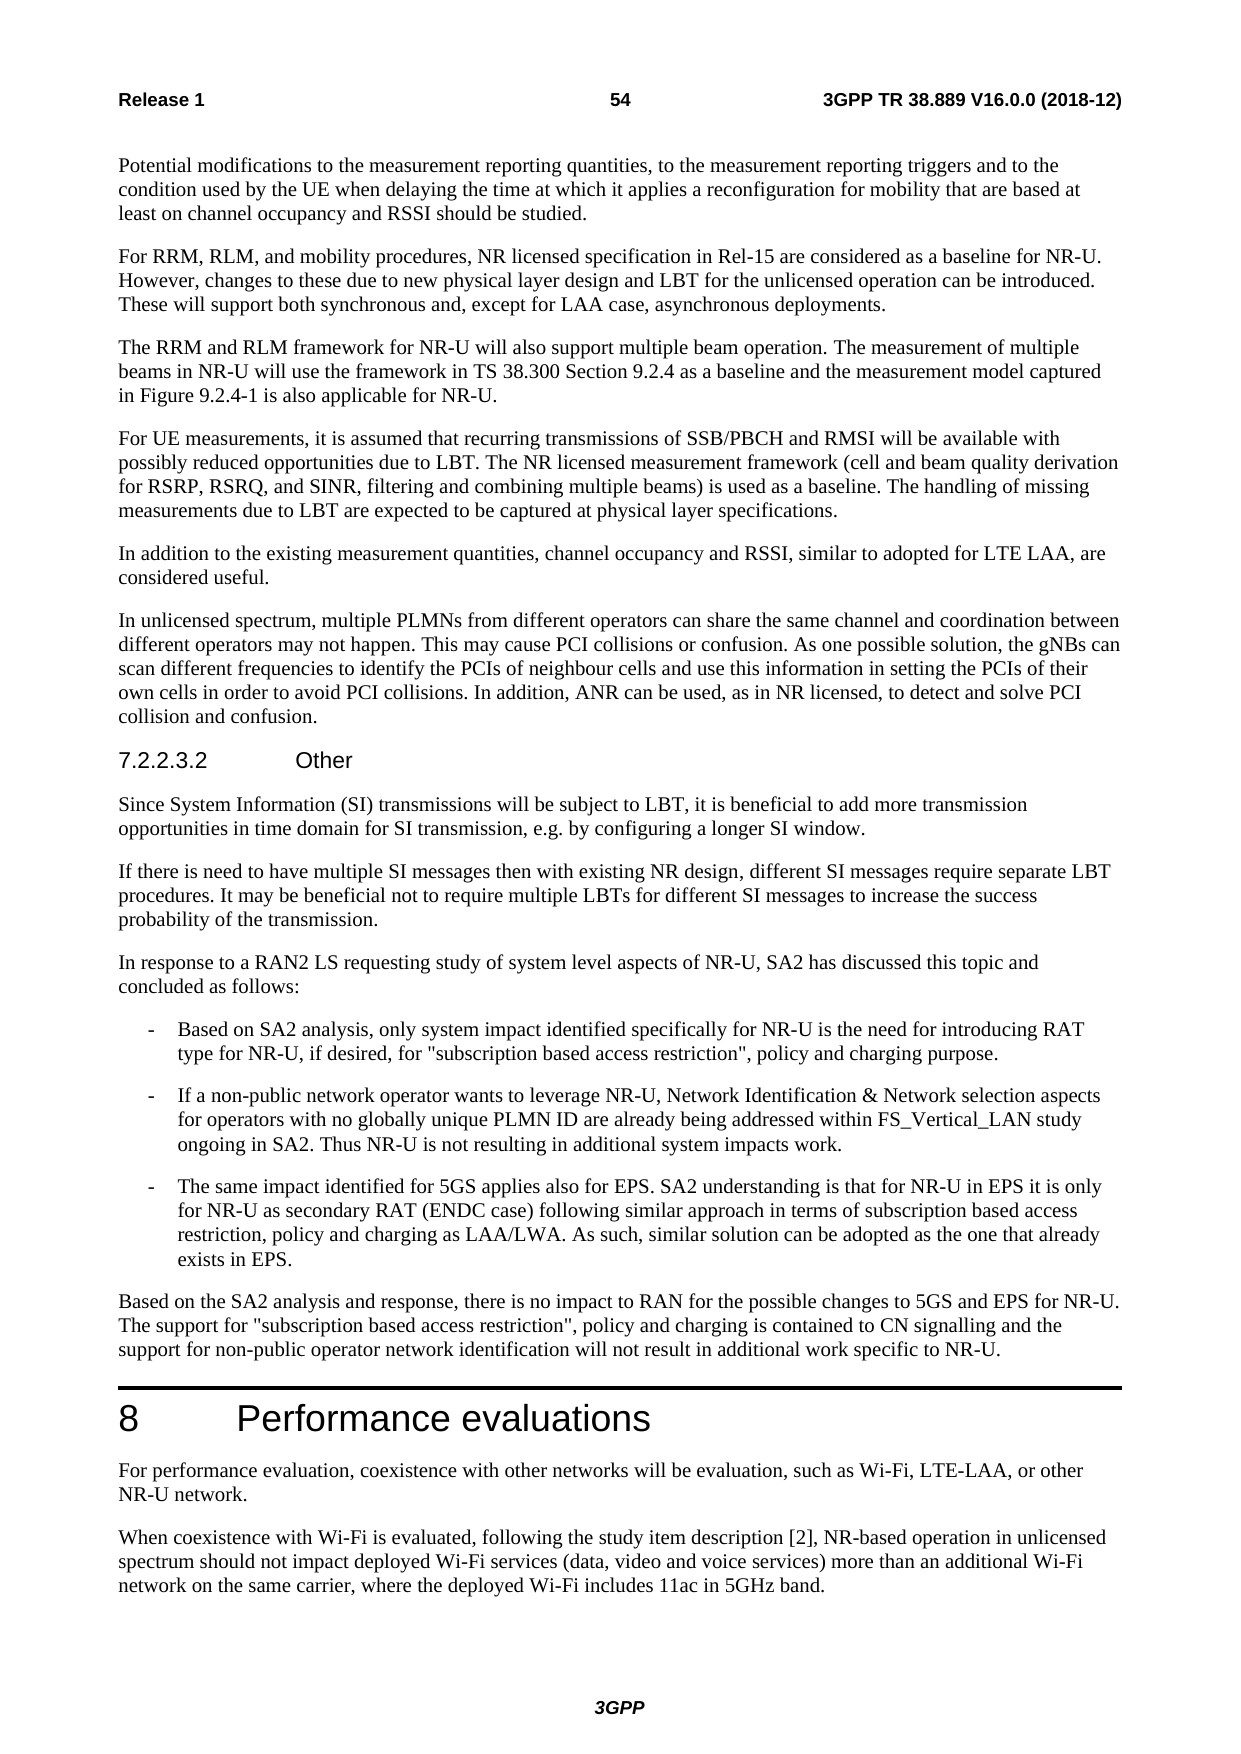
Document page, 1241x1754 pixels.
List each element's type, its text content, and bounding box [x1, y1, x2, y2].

text The RRM and RLM framework for NR-U will also support multiple beam operation. The measurement of multiple beams in NR-U will use the framework in TS 38.300 Section 9.2.4 as a baseline and the measurement model captured in Figure 9.2.4-1 is also applicable for NR-U. [118, 335, 1122, 407]
text - Based on SA2 analysis, only system impact identified specifically for NR-U is the need for introducing RAT type for NR-U, if desired, for "subscription based access restriction", policy and charging purpose. [148, 1016, 1122, 1064]
text When coexistence with Wi-Fi is evaluated, following the study item description [2], NR-based operation in unlicensed spectrum should not impact deployed Wi-Fi services (data, video and voice services) more than an additional Wi-Fi network on the same carrier, where the deployed Wi-Fi includes 11ac in 5GHz band. [118, 1524, 1122, 1597]
text In addition to the existing measurement quantities, channel occupancy and RSSI, similar to adopted for LTE LAA, are considered useful. [118, 541, 1122, 589]
text - The same impact identified for 5GS applies also for EPS. SA2 understanding is that for NR-U in EPS it is only for NR-U as secondary RAT (ENDC case) following similar approach in terms of subscription based access restriction, policy and charging as LAA/LWA. As such, similar solution can be adopted as the one that already exists in EPS. [148, 1174, 1122, 1271]
text Based on the SA2 analysis and response, there is no impact to RAN for the possible changes to 5GS and EPS for NR-U. The support for "subscription based access restriction", policy and charging is contained to CN signalling and the support for non-public operator network identification will not result in additional work specific to NR-U. [118, 1289, 1122, 1361]
subtitle 7.2.2.3.2 Other [118, 747, 1122, 773]
subtitle 8 Performance evaluations [118, 1390, 1122, 1439]
text - If a non-public network operator wants to leverage NR-U, Network Identification & Network selection aspects for operators with no globally unique PLMN ID are already being addressed within FS_Vertical_LAN study ongoing in SA2. Thus NR-U is not resulting in additional system impacts work. [148, 1083, 1122, 1156]
text In response to a RAN2 LS requesting study of system level aspects of NR-U, SA2 has discussed this topic and concluded as follows: [118, 949, 1122, 998]
text For UE measurements, it is assumed that recurring transmissions of SSB/PBCH and RMSI will be available with possibly reduced opportunities due to LBT. The NR licensed measurement framework (cell and beam quality derivation for RSRP, RSRQ, and SINR, filtering and combining multiple beams) is used as a baseline. The handling of missing measurements due to LBT are expected to be captured at physical layer specifications. [118, 426, 1122, 522]
text For RRM, RLM, and mobility procedures, NR licensed specification in Rel-15 are considered as a baseline for NR-U. However, changes to these due to new physical layer design and LBT for the unlicensed operation can be introduced. These will support both synchronous and, except for LAA case, asynchronous deployments. [118, 244, 1122, 316]
text In unlicensed spectrum, multiple PLMNs from different operators can share the same channel and coordination between different operators may not happen. This may cause PCI collisions or confusion. As one possible solution, the gNBs can scan different frequencies to identify the PCIs of neighbour cells and use this information in setting the PCIs of their own cells in order to avoid PCI collisions. In addition, ANR can be used, as in NR licensed, to detect and solve PCI collision and confusion. [118, 608, 1122, 728]
text For performance evaluation, coexistence with other networks will be evaluation, such as Wi-Fi, LTE-LAA, or other NR-U network. [118, 1458, 1122, 1506]
text If there is need to have multiple SI messages then with existing NR design, different SI messages require separate LBT procedures. It may be beneficial not to require multiple LBTs for different SI messages to increase the success probability of the transmission. [118, 859, 1122, 931]
text Potential modifications to the measurement reporting quantities, to the measurement reporting triggers and to the condition used by the UE when delaying the time at which it applies a reconfiguration for mobility that are based at least on channel occupancy and RSSI should be studied. [118, 153, 1122, 225]
text Since System Information (SI) transmissions will be subject to LBT, it is beneficial to add more transmission opportunities in time domain for SI transmission, e.g. by configuring a longer SI window. [118, 792, 1122, 840]
